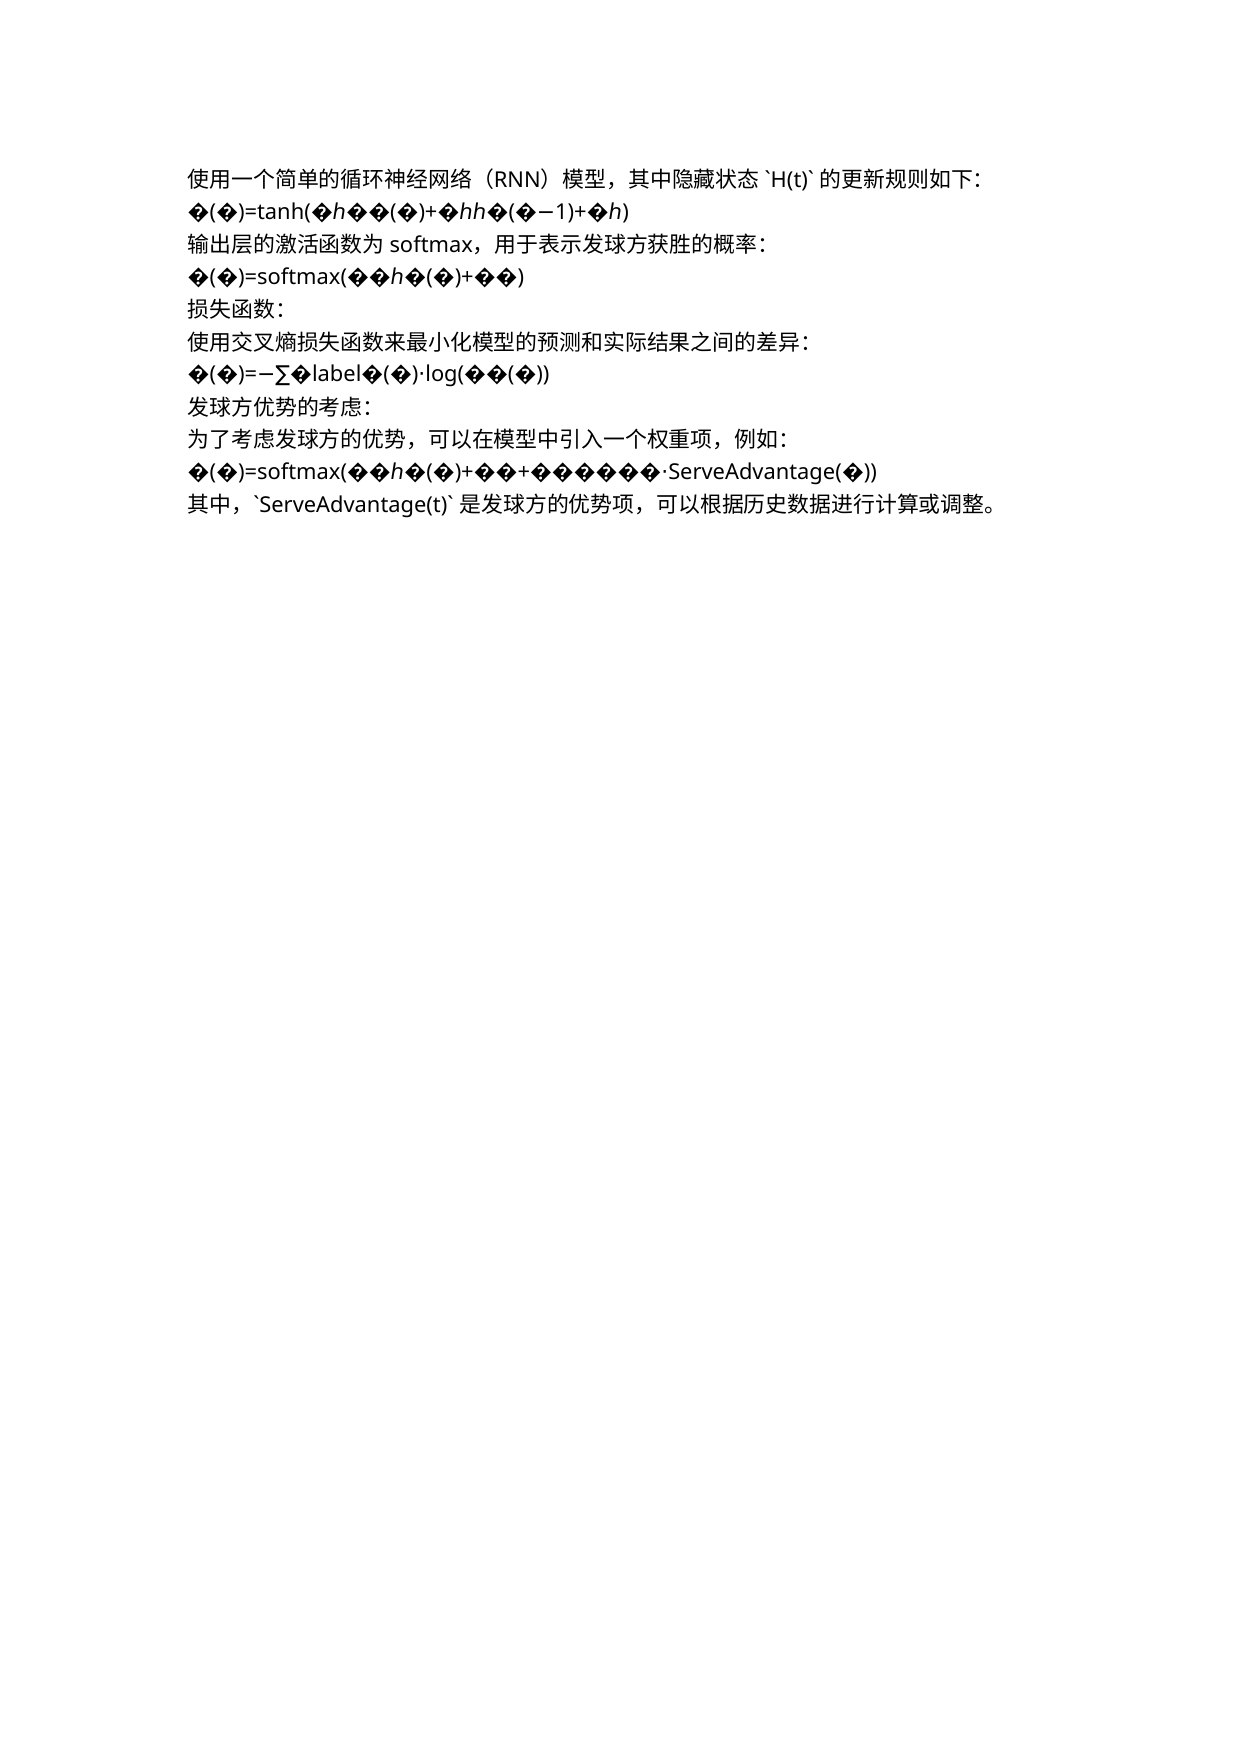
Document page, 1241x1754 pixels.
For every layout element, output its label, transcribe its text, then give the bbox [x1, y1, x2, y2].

text �(�)=tanh(�ℎ��(�)+�ℎℎ�(�−1)+�ℎ) [187, 194, 1053, 227]
text 使用一个简单的循环神经网络（RNN）模型，其中隐藏状态 `H(t)` 的更新规则如下： [187, 162, 1053, 194]
text �(�)=−∑�label�(�)⋅log⁡(��(�)) [187, 357, 1053, 389]
text �(�)=softmax(��ℎ�(�)+��) [187, 259, 1053, 292]
text 使用交叉熵损失函数来最小化模型的预测和实际结果之间的差异： [187, 324, 1053, 357]
text 输出层的激活函数为 softmax，用于表示发球方获胜的概率： [187, 227, 1053, 259]
text 其中，`ServeAdvantage(t)` 是发球方的优势项，可以根据历史数据进行计算或调整。 [187, 487, 1053, 519]
text 为了考虑发球方的优势，可以在模型中引入一个权重项，例如： [187, 422, 1053, 454]
text 损失函数： [187, 292, 1053, 324]
text �(�)=softmax(��ℎ�(�)+��+������⋅ServeAdvantage(�)) [187, 454, 1053, 487]
text 发球方优势的考虑： [187, 389, 1053, 422]
